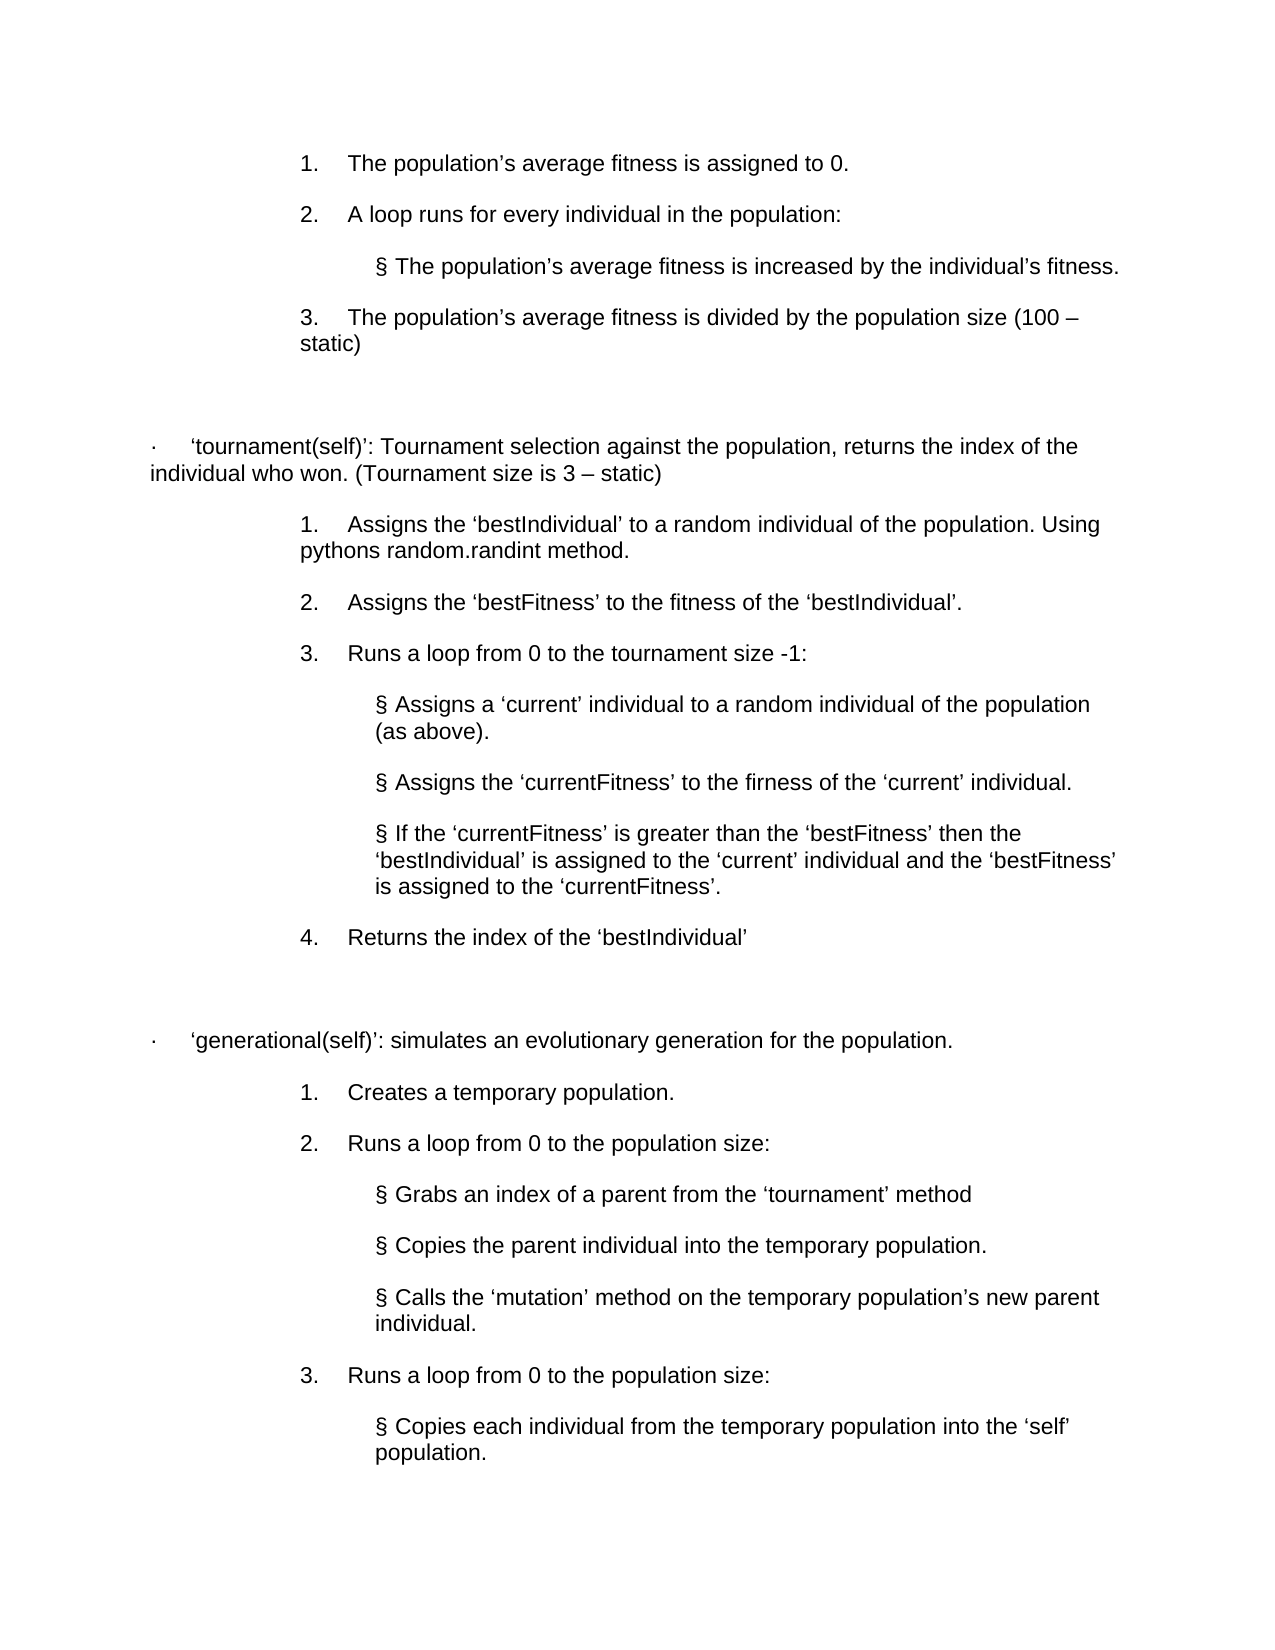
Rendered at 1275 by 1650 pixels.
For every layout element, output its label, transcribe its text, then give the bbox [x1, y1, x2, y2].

text § If the ‘currentFitness’ is greater than the ‘bestFitness’ then the ‘bestIndividual’ is assigned to the ‘current’ individual and the ‘bestFitness’ is assigned to the ‘currentFitness’. [375, 820, 1125, 899]
text · ‘generational(self)’: simulates an evolutionary generation for the population. [150, 1027, 1125, 1053]
text 2. A loop runs for every individual in the population: [300, 201, 1125, 228]
text 2. Assigns the ‘bestFitness’ to the fitness of the ‘bestIndividual’. [300, 588, 1125, 615]
text § Assigns a ‘current’ individual to a random individual of the population (as above). [375, 691, 1125, 744]
text 3. Runs a loop from 0 to the population size: [300, 1362, 1125, 1388]
text 3. The population’s average fitness is divided by the population size (100 – static) [300, 304, 1125, 357]
text 4. Returns the index of the ‘bestIndividual’ [300, 924, 1125, 951]
text § Copies each individual from the temporary population into the ‘self’ population. [375, 1413, 1125, 1466]
text 3. Runs a loop from 0 to the tournament size -1: [300, 640, 1125, 666]
text 2. Runs a loop from 0 to the population size: [300, 1130, 1125, 1156]
text 1. The population’s average fitness is assigned to 0. [300, 150, 1125, 176]
text § Assigns the ‘currentFitness’ to the firness of the ‘current’ individual. [375, 769, 1125, 795]
text § The population’s average fitness is increased by the individual’s fitness. [375, 253, 1125, 279]
text § Copies the parent individual into the temporary population. [375, 1232, 1125, 1259]
text 1. Assigns the ‘bestIndividual’ to a random individual of the population. Using pythons random.randint method. [300, 511, 1125, 563]
text · ‘tournament(self)’: Tournament selection against the population, returns the index of the individual who won. (Tournament size is 3 – static) [150, 433, 1125, 486]
text § Calls the ‘mutation’ method on the temporary population’s new parent individual. [375, 1284, 1125, 1337]
text § Grabs an index of a parent from the ‘tournament’ method [375, 1181, 1125, 1207]
text 1. Creates a temporary population. [300, 1078, 1125, 1105]
